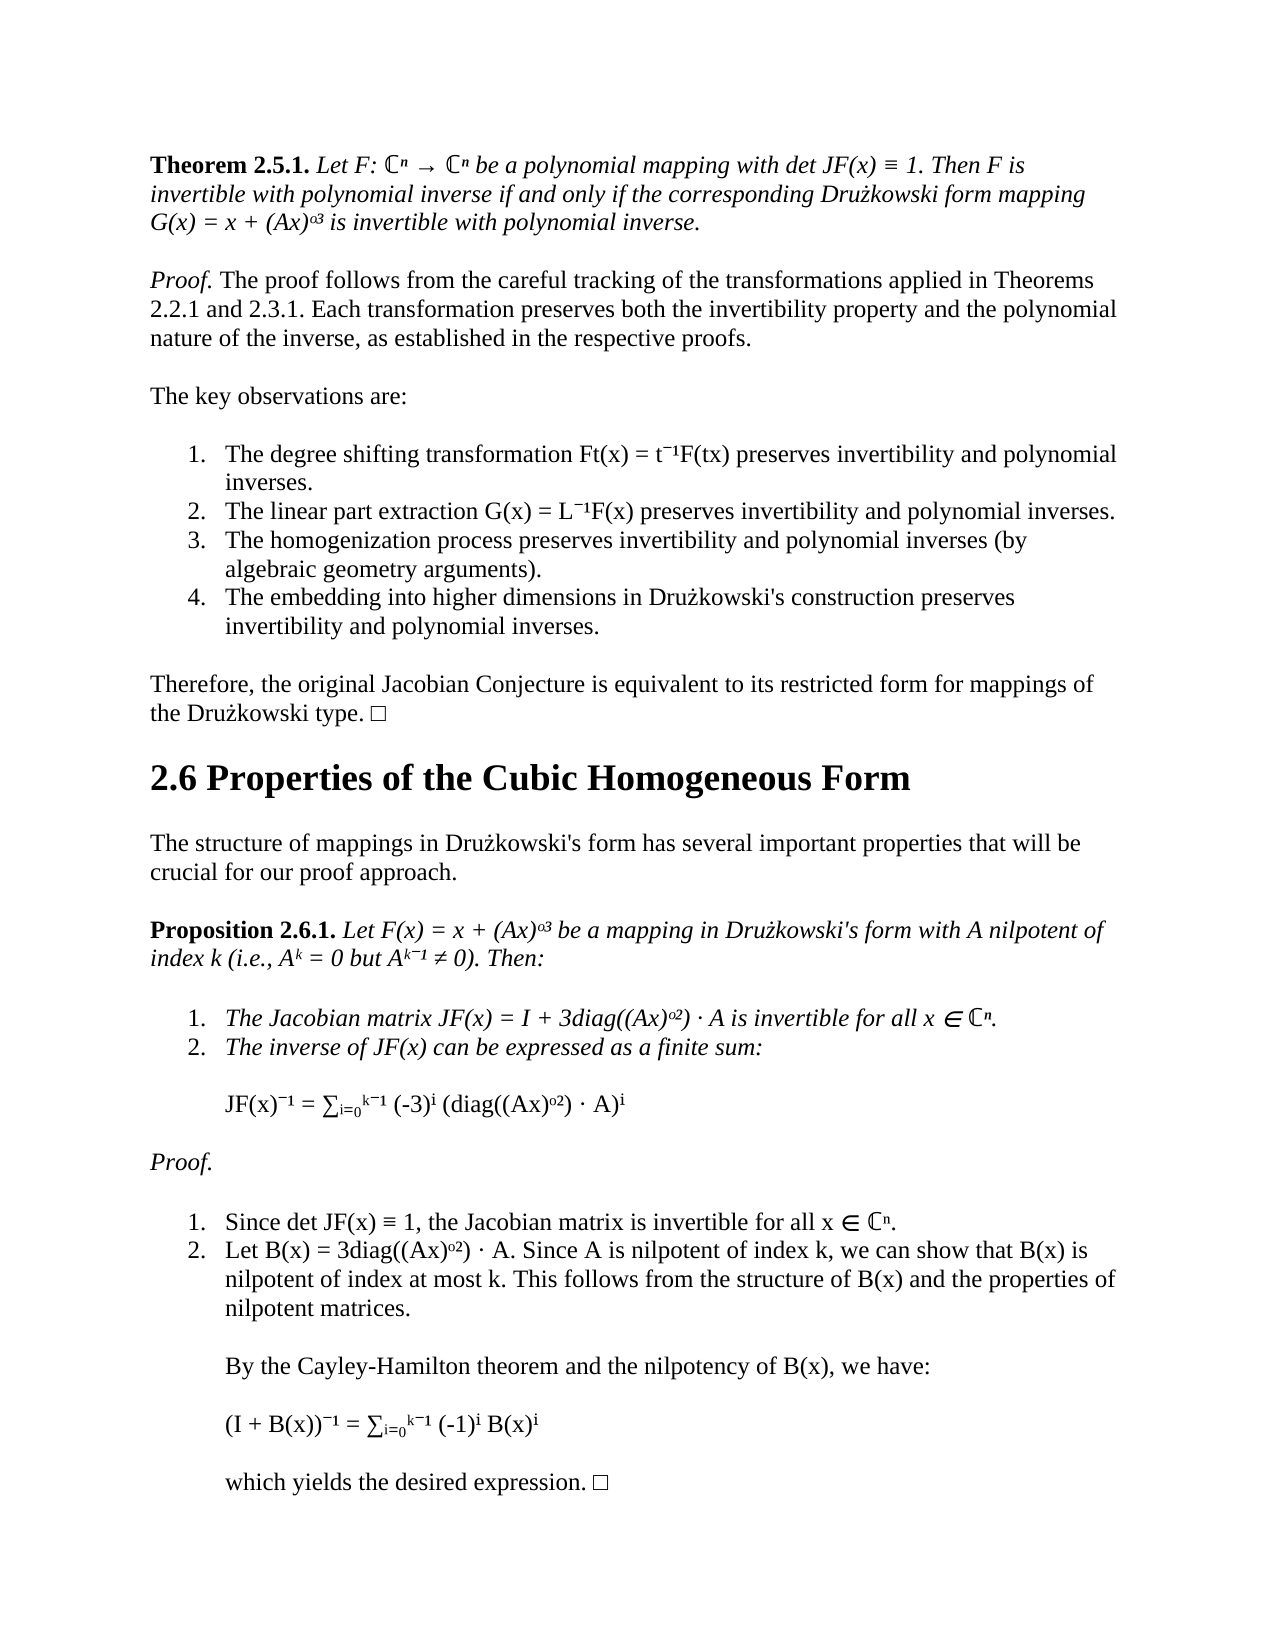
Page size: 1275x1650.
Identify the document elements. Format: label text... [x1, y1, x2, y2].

text The key observations are: [150, 381, 1125, 409]
list Let B(x) = 3diag((Ax)ᵒ²) · A. Since A is nilpotent of index k, we can show that B(x) is nilpotent of index at most k. This follows from the structure of B(x) and the properties of nilpotent matrices. [187, 1236, 1125, 1322]
list The Jacobian matrix JF(x) = I + 3diag((Ax)ᵒ²) · A is invertible for all x ∈ ℂⁿ. [187, 1001, 1125, 1032]
text (I + B(x))⁻¹ = ∑ᵢ₌₀ᵏ⁻¹ (-1)ⁱ B(x)ⁱ [225, 1409, 1125, 1438]
text Therefore, the original Jacobian Conjecture is equivalent to its restricted form for mappings of the Drużkowski type. □ [150, 669, 1125, 727]
text Theorem 2.5.1. Let F: ℂⁿ → ℂⁿ be a polynomial mapping with det JF(x) ≡ 1. Then F is invertible with polynomial inverse if and only if the corresponding Drużkowski form mapping G(x) = x + (Ax)ᵒ³ is invertible with polynomial inverse. [150, 150, 1125, 236]
list The linear part extraction G(x) = L⁻¹F(x) preserves invertibility and polynomial inverses. [187, 496, 1125, 525]
text Proof. [150, 1147, 1125, 1176]
list The embedding into higher dimensions in Drużkowski's construction preserves invertibility and polynomial inverses. [187, 582, 1125, 640]
text which yields the desired expression. □ [225, 1467, 1125, 1496]
list The homogenization process preserves invertibility and polynomial inverses (by algebraic geometry arguments). [187, 525, 1125, 582]
list Since det JF(x) ≡ 1, the Jacobian matrix is invertible for all x ∈ ℂⁿ. [187, 1205, 1125, 1236]
text Proposition 2.6.1. Let F(x) = x + (Ax)ᵒ³ be a mapping in Drużkowski's form with A nilpotent of index k (i.e., Aᵏ = 0 but Aᵏ⁻¹ ≠ 0). Then: [150, 915, 1125, 972]
text Proof. The proof follows from the careful tracking of the transformations applied in Theorems 2.2.1 and 2.3.1. Each transformation preserves both the invertibility property and the polynomial nature of the inverse, as established in the respective proofs. [150, 265, 1125, 352]
text 2.6 Properties of the Cubic Homogeneous Form [150, 756, 1125, 799]
text By the Cayley-Hamilton theorem and the nilpotency of B(x), we have: [225, 1351, 1125, 1380]
text JF(x)⁻¹ = ∑ᵢ₌₀ᵏ⁻¹ (-3)ⁱ (diag((Ax)ᵒ²) · A)ⁱ [225, 1089, 1125, 1118]
list The degree shifting transformation Ft(x) = t⁻¹F(tx) preserves invertibility and polynomial inverses. [187, 439, 1125, 496]
list The inverse of JF(x) can be expressed as a finite sum: [187, 1032, 1125, 1060]
text The structure of mappings in Drużkowski's form has several important properties that will be crucial for our proof approach. [150, 828, 1125, 886]
